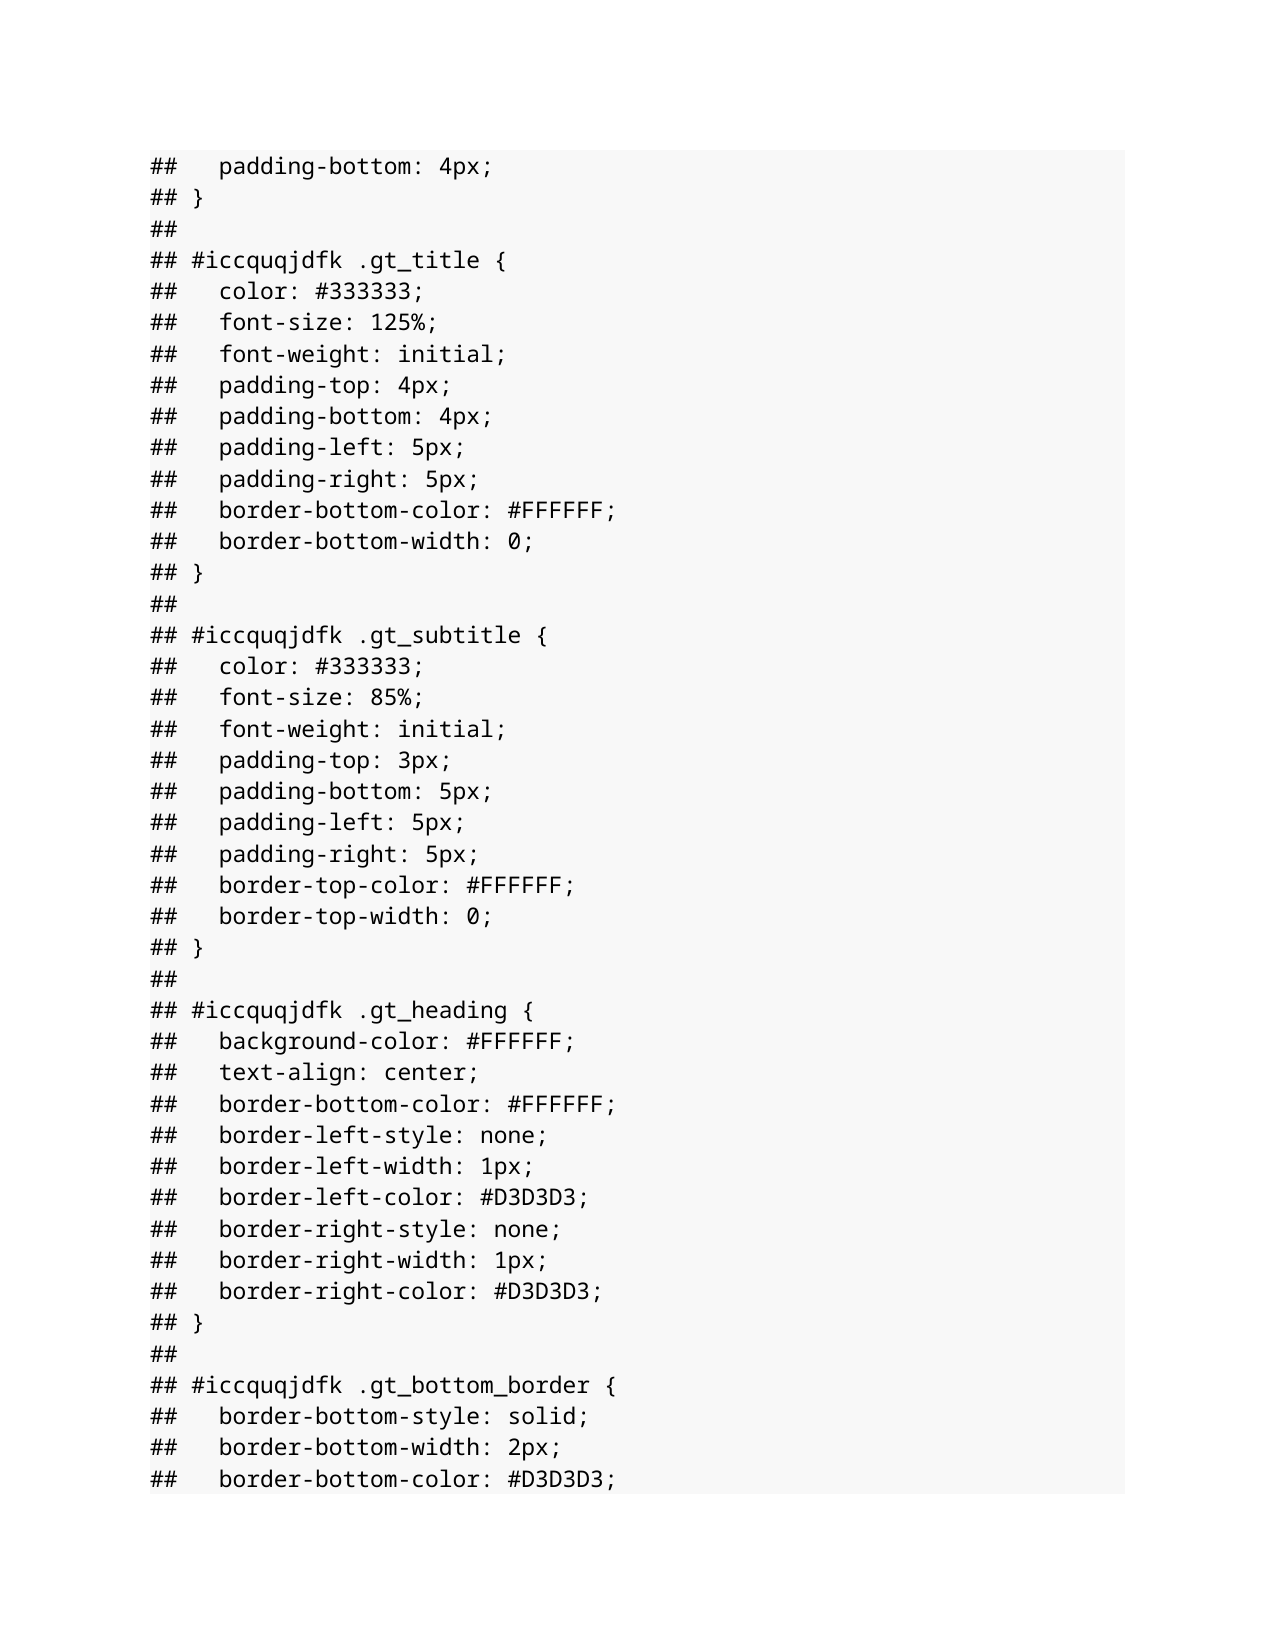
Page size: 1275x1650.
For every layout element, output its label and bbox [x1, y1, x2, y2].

text [150, 150, 1125, 1494]
